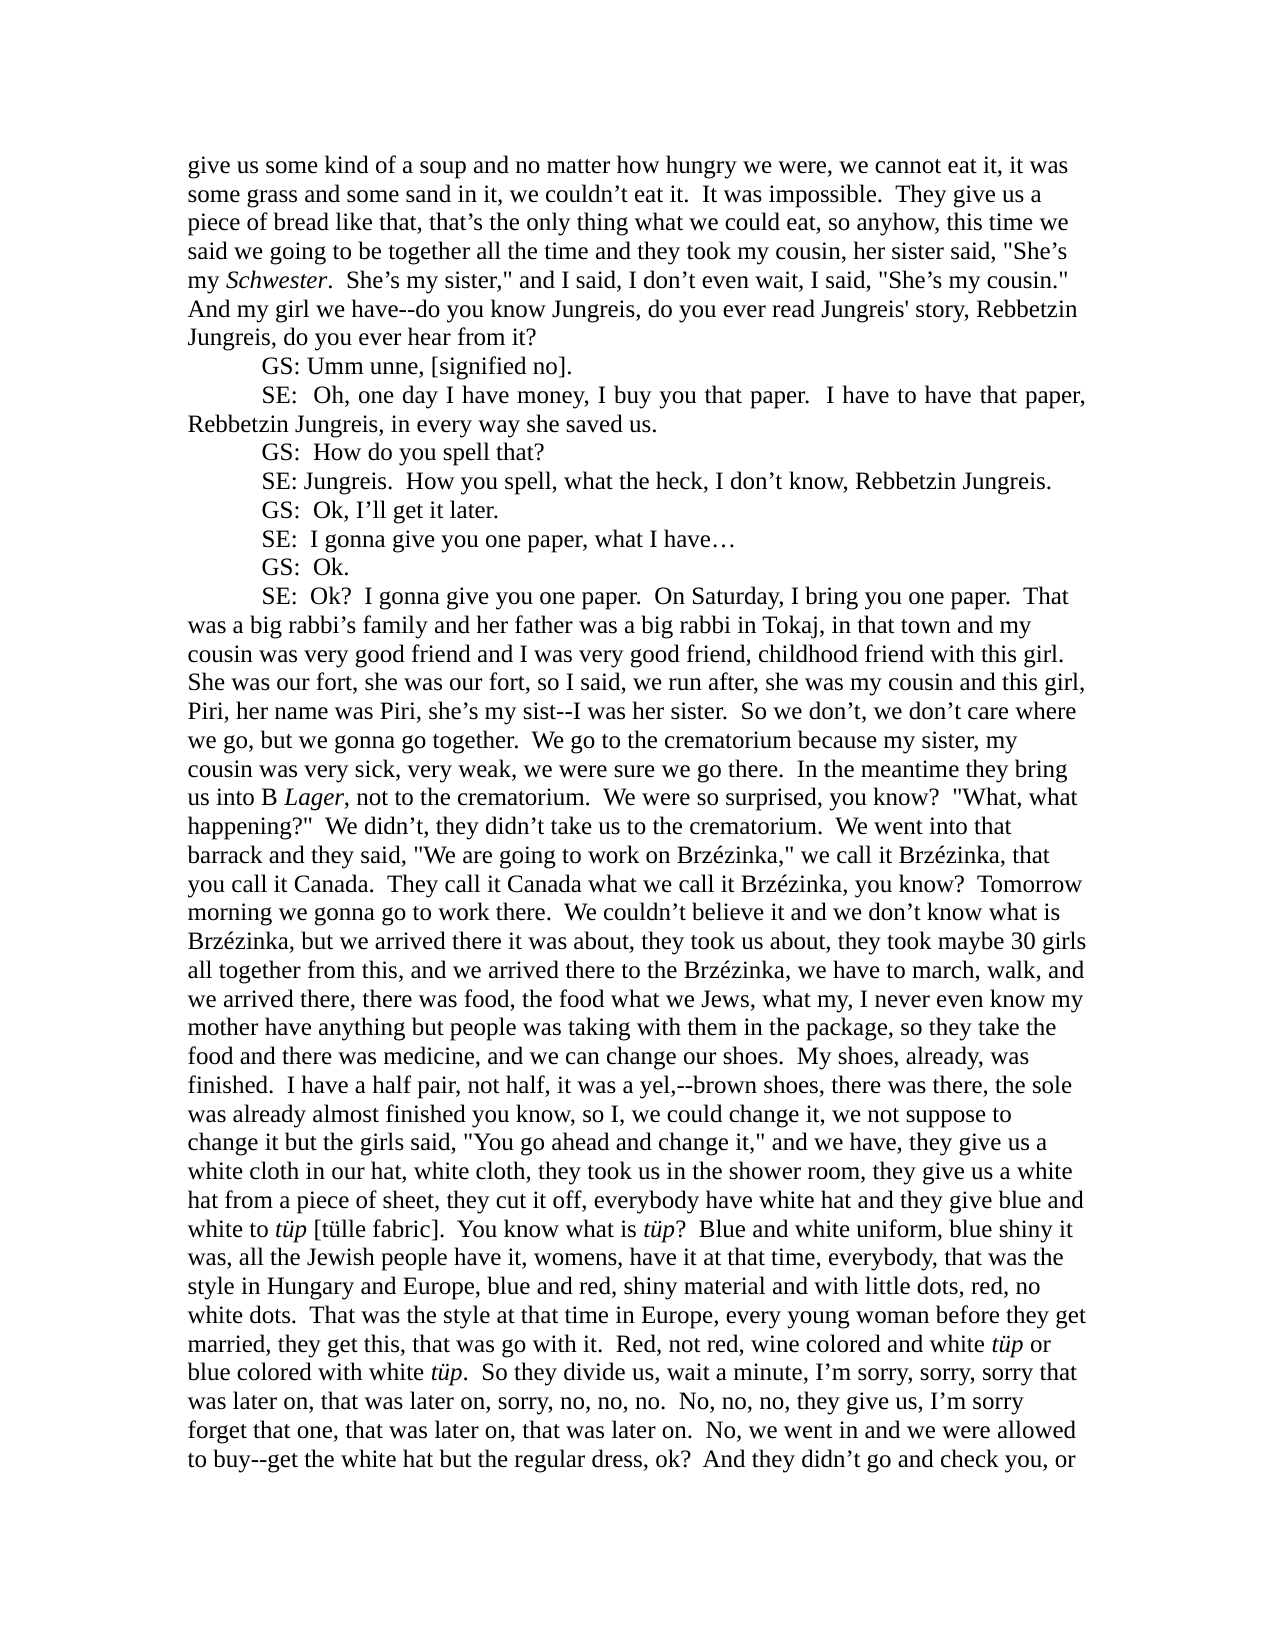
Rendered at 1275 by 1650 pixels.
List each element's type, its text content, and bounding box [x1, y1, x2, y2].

text SE: I gonna give you one paper, what I have… [187, 524, 1087, 552]
text GS: Ok, I’ll get it later. [187, 495, 1087, 524]
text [187, 581, 1087, 1472]
text SE: Jungreis. How you spell, what the heck, I don’t know, Rebbetzin Jungreis. [187, 466, 1087, 495]
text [187, 150, 1087, 351]
text GS: Ok. [187, 552, 1087, 581]
text SE: Oh, one day I have money, I buy you that paper. I have to have that paper, Rebbetzin Jungreis, in every way she saved us. [187, 380, 1087, 437]
text GS: How do you spell that? [187, 437, 1087, 466]
text GS: Umm unne, [signified no]. [187, 351, 1087, 380]
